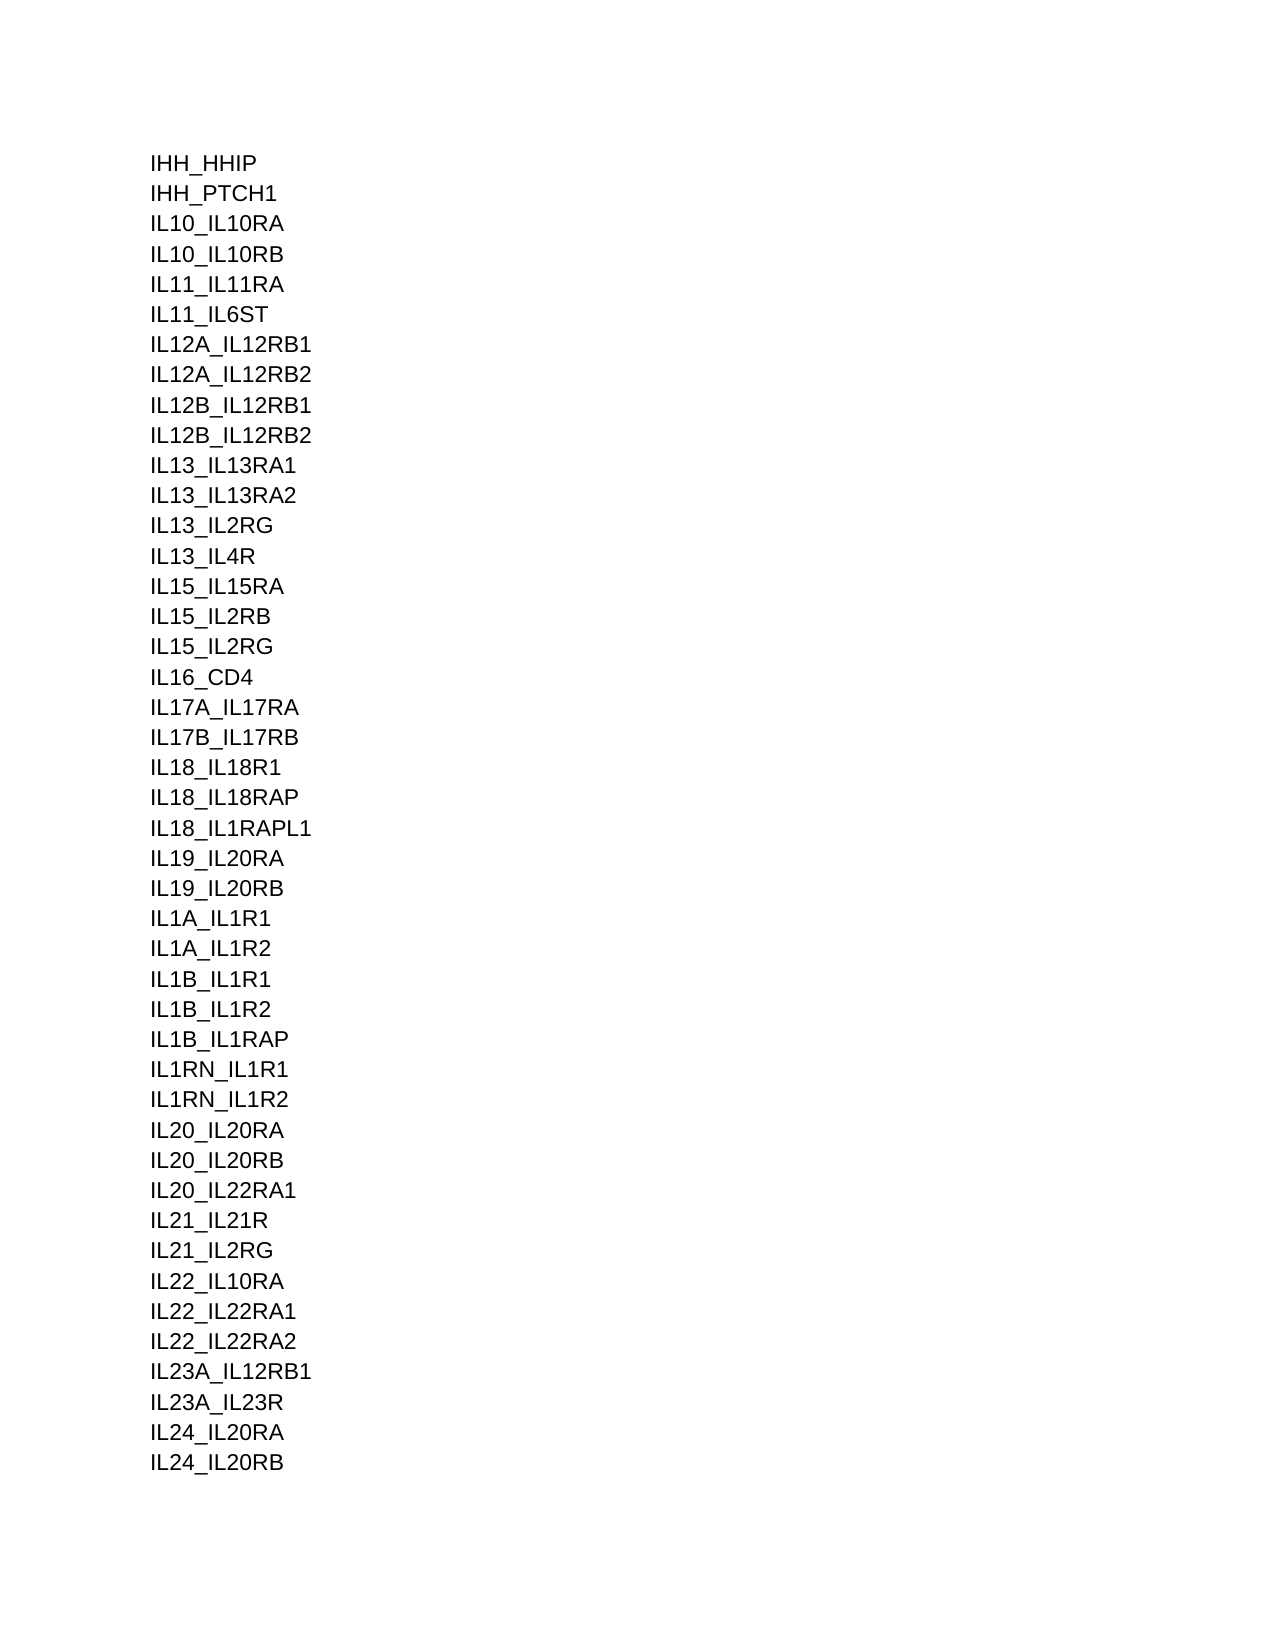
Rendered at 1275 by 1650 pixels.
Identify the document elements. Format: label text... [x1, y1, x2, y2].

text IL22_IL22RA1 [150, 1298, 1125, 1324]
text IL23A_IL23R [150, 1388, 1125, 1415]
text IL11_IL6ST [150, 301, 1125, 327]
text IL1B_IL1RAP [150, 1026, 1125, 1052]
text IL16_CD4 [150, 663, 1125, 690]
text IL11_IL11RA [150, 271, 1125, 297]
text IL15_IL2RG [150, 633, 1125, 660]
text IL1B_IL1R2 [150, 996, 1125, 1022]
text IL1B_IL1R1 [150, 966, 1125, 992]
text IL1RN_IL1R2 [150, 1086, 1125, 1113]
text IHH_PTCH1 [150, 180, 1125, 207]
text IL22_IL22RA2 [150, 1328, 1125, 1354]
text IL15_IL15RA [150, 573, 1125, 599]
text IL22_IL10RA [150, 1268, 1125, 1294]
text IL1RN_IL1R1 [150, 1056, 1125, 1083]
text IL10_IL10RA [150, 210, 1125, 237]
text IL20_IL20RB [150, 1147, 1125, 1173]
text IL24_IL20RA [150, 1419, 1125, 1445]
text IL12A_IL12RB1 [150, 331, 1125, 358]
text IL15_IL2RB [150, 603, 1125, 629]
text IL17B_IL17RB [150, 724, 1125, 750]
text IL21_IL21R [150, 1207, 1125, 1234]
text IHH_HHIP [150, 150, 1125, 176]
text IL23A_IL12RB1 [150, 1358, 1125, 1385]
text IL21_IL2RG [150, 1237, 1125, 1264]
text IL12B_IL12RB2 [150, 422, 1125, 448]
text IL19_IL20RB [150, 875, 1125, 901]
text IL20_IL22RA1 [150, 1177, 1125, 1203]
text IL18_IL18R1 [150, 754, 1125, 781]
text IL17A_IL17RA [150, 694, 1125, 720]
text IL18_IL18RAP [150, 784, 1125, 811]
text IL13_IL2RG [150, 512, 1125, 539]
text IL13_IL4R [150, 543, 1125, 569]
text IL13_IL13RA2 [150, 482, 1125, 509]
text IL12B_IL12RB1 [150, 392, 1125, 418]
text IL20_IL20RA [150, 1117, 1125, 1143]
text IL10_IL10RB [150, 241, 1125, 267]
text IL24_IL20RB [150, 1449, 1125, 1475]
text IL1A_IL1R1 [150, 905, 1125, 932]
text IL19_IL20RA [150, 845, 1125, 871]
text IL18_IL1RAPL1 [150, 814, 1125, 841]
text IL12A_IL12RB2 [150, 361, 1125, 388]
text IL13_IL13RA1 [150, 452, 1125, 478]
text IL1A_IL1R2 [150, 935, 1125, 962]
